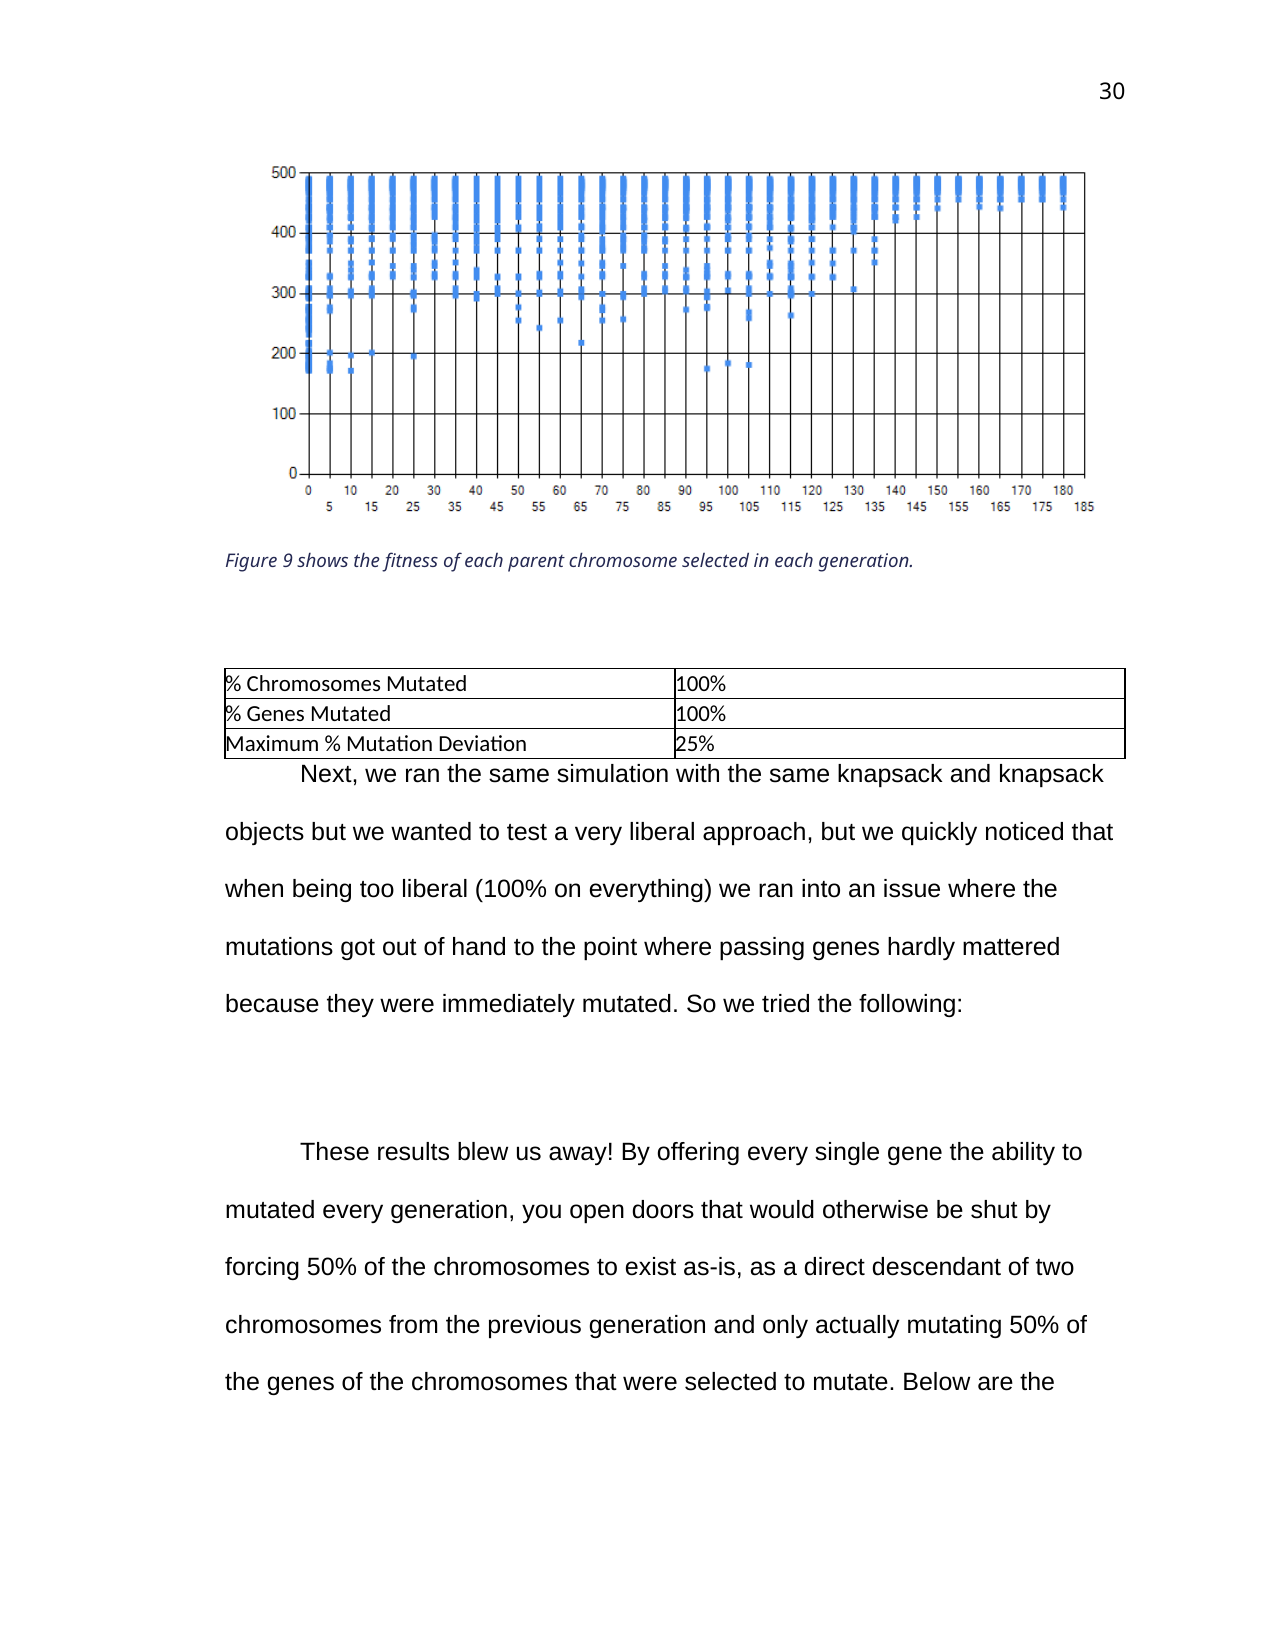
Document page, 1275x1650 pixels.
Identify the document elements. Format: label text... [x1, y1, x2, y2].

text Next, we ran the same simulation with the same knapsack and knapsack objects but we wanted to test a very liberal approach, but we quickly noticed that when being too liberal (100% on everything) we ran into an issue where the mutations got out of hand to the point where passing genes hardly mattered because they were immediately mutated. So we tried the following: [225, 759, 1125, 1018]
table_cell % Genes Mutated [226, 699, 674, 728]
table_cell Maximum % Mutation Deviation [226, 729, 674, 758]
picture [225, 150, 1125, 531]
table_cell 25% [676, 729, 1124, 758]
table_header % Chromosomes Mutated [226, 669, 674, 698]
table_header 100% [676, 669, 1124, 698]
table_cell 100% [676, 699, 1124, 728]
